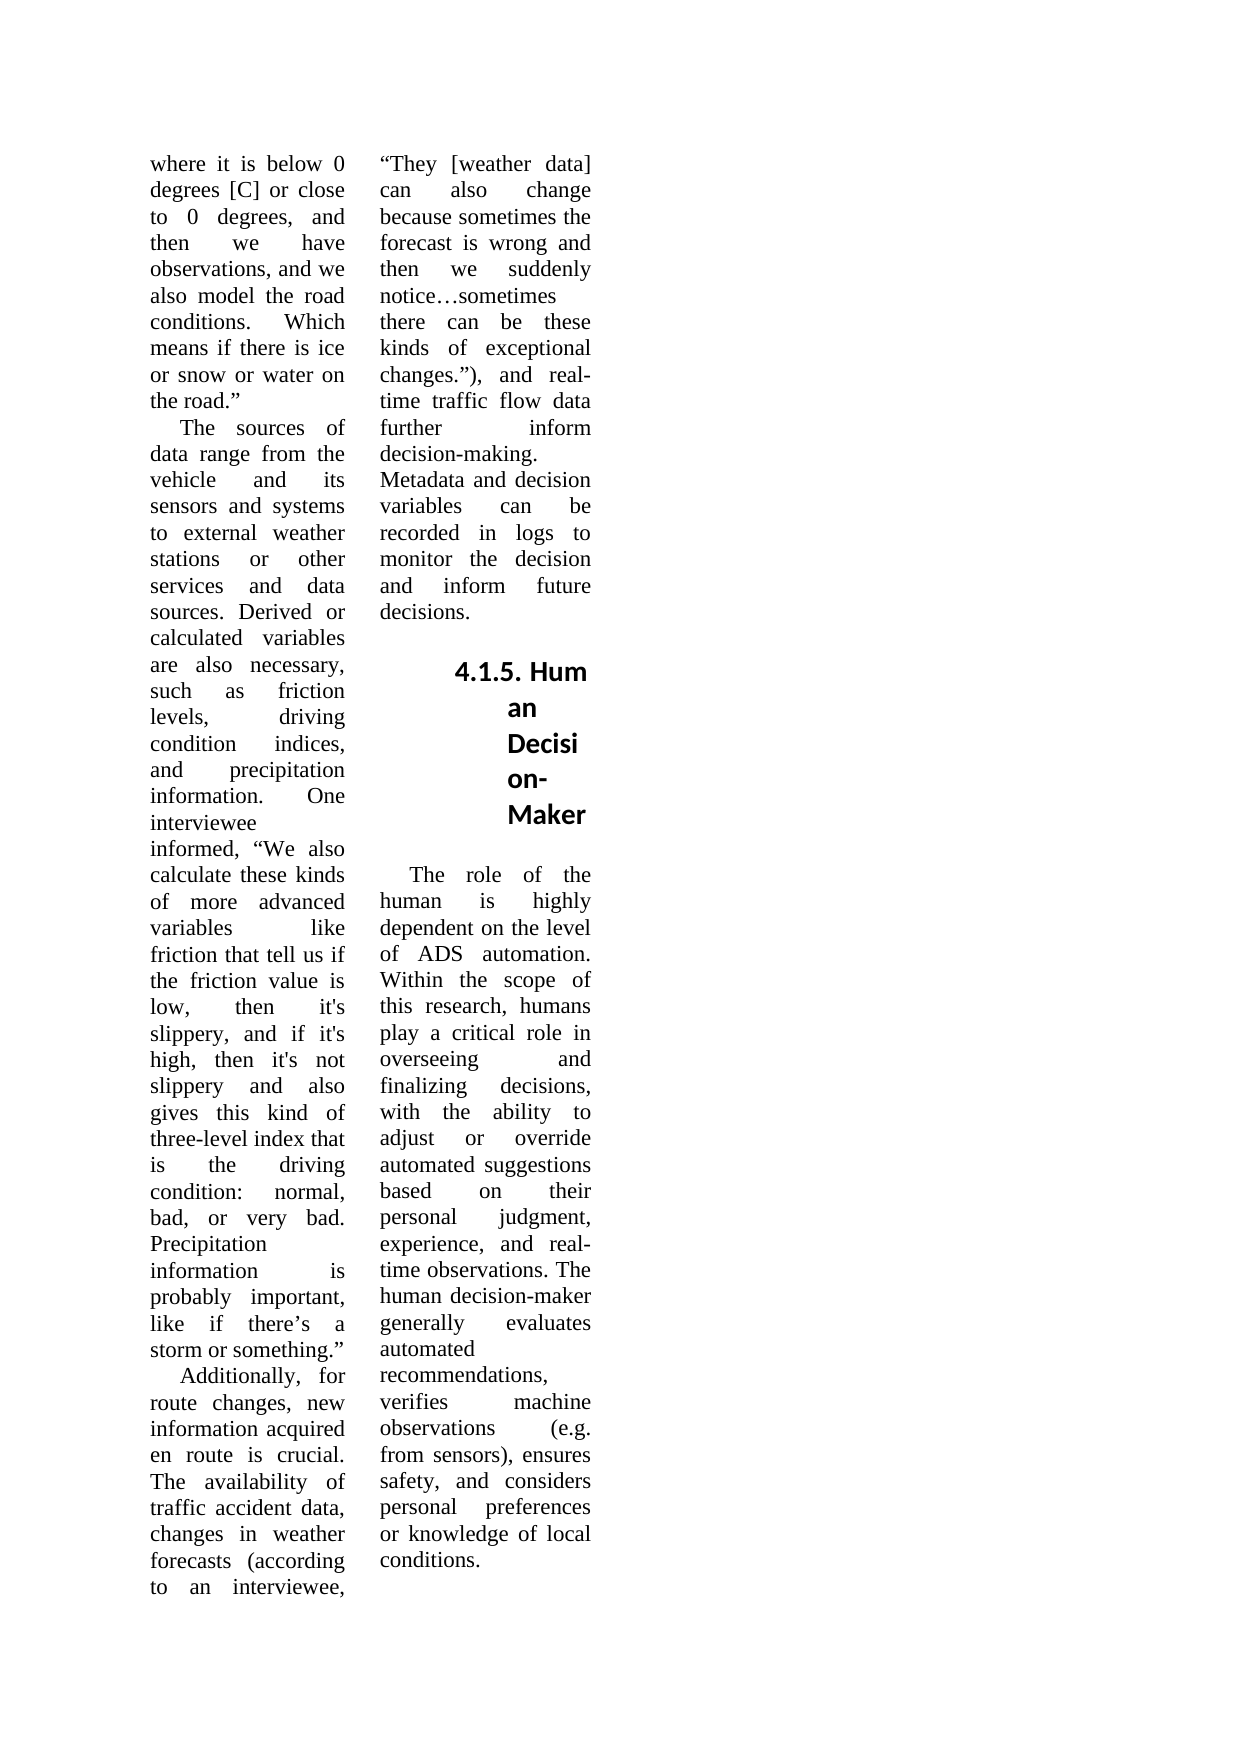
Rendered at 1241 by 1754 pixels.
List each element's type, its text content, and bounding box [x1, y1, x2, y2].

subtitle Human Decision-Maker [454, 653, 591, 832]
text The sources of data range from the vehicle and its sensors and systems to external weather stations or other services and data sources. Derived or calculated variables are also necessary, such as friction levels, driving condition indices, and precipitation information. One interviewee informed, “We also calculate these kinds of more advanced variables like friction that tell us if the friction value is low, then it's slippery, and if it's high, then it's not slippery and also gives this kind of three-level index that is the driving condition: normal, bad, or very bad. Precipitation information is probably important, like if there’s a storm or something.” [150, 413, 345, 1362]
text The role of the human is highly dependent on the level of ADS automation. Within the scope of this research, humans play a critical role in overseeing and finalizing decisions, with the ability to adjust or override automated suggestions based on their personal judgment, experience, and real-time observations. The human decision-maker generally evaluates automated recommendations, verifies machine observations (e.g. from sensors), ensures safety, and considers personal preferences or knowledge of local conditions. [379, 861, 591, 1572]
text Additionally, for route changes, new information acquired en route is crucial. The availability of traffic accident data, changes in weather forecasts (according to an interviewee, “They [weather data] can also change because sometimes the forecast is wrong and then we suddenly notice…sometimes there can be these kinds of exceptional changes.”), and real-time traffic flow data further inform decision-making. Metadata and decision variables can be recorded in logs to monitor the decision and inform future decisions. [379, 150, 591, 624]
text Additionally, for route changes, new information acquired en route is crucial. The availability of traffic accident data, changes in weather forecasts (according to an interviewee, “They [weather data] can also change because sometimes the forecast is wrong and then we suddenly notice…sometimes there can be these kinds of exceptional changes.”), and real-time traffic flow data further inform decision-making. Metadata and decision variables can be recorded in logs to monitor the decision and inform future decisions. [150, 1362, 345, 1599]
